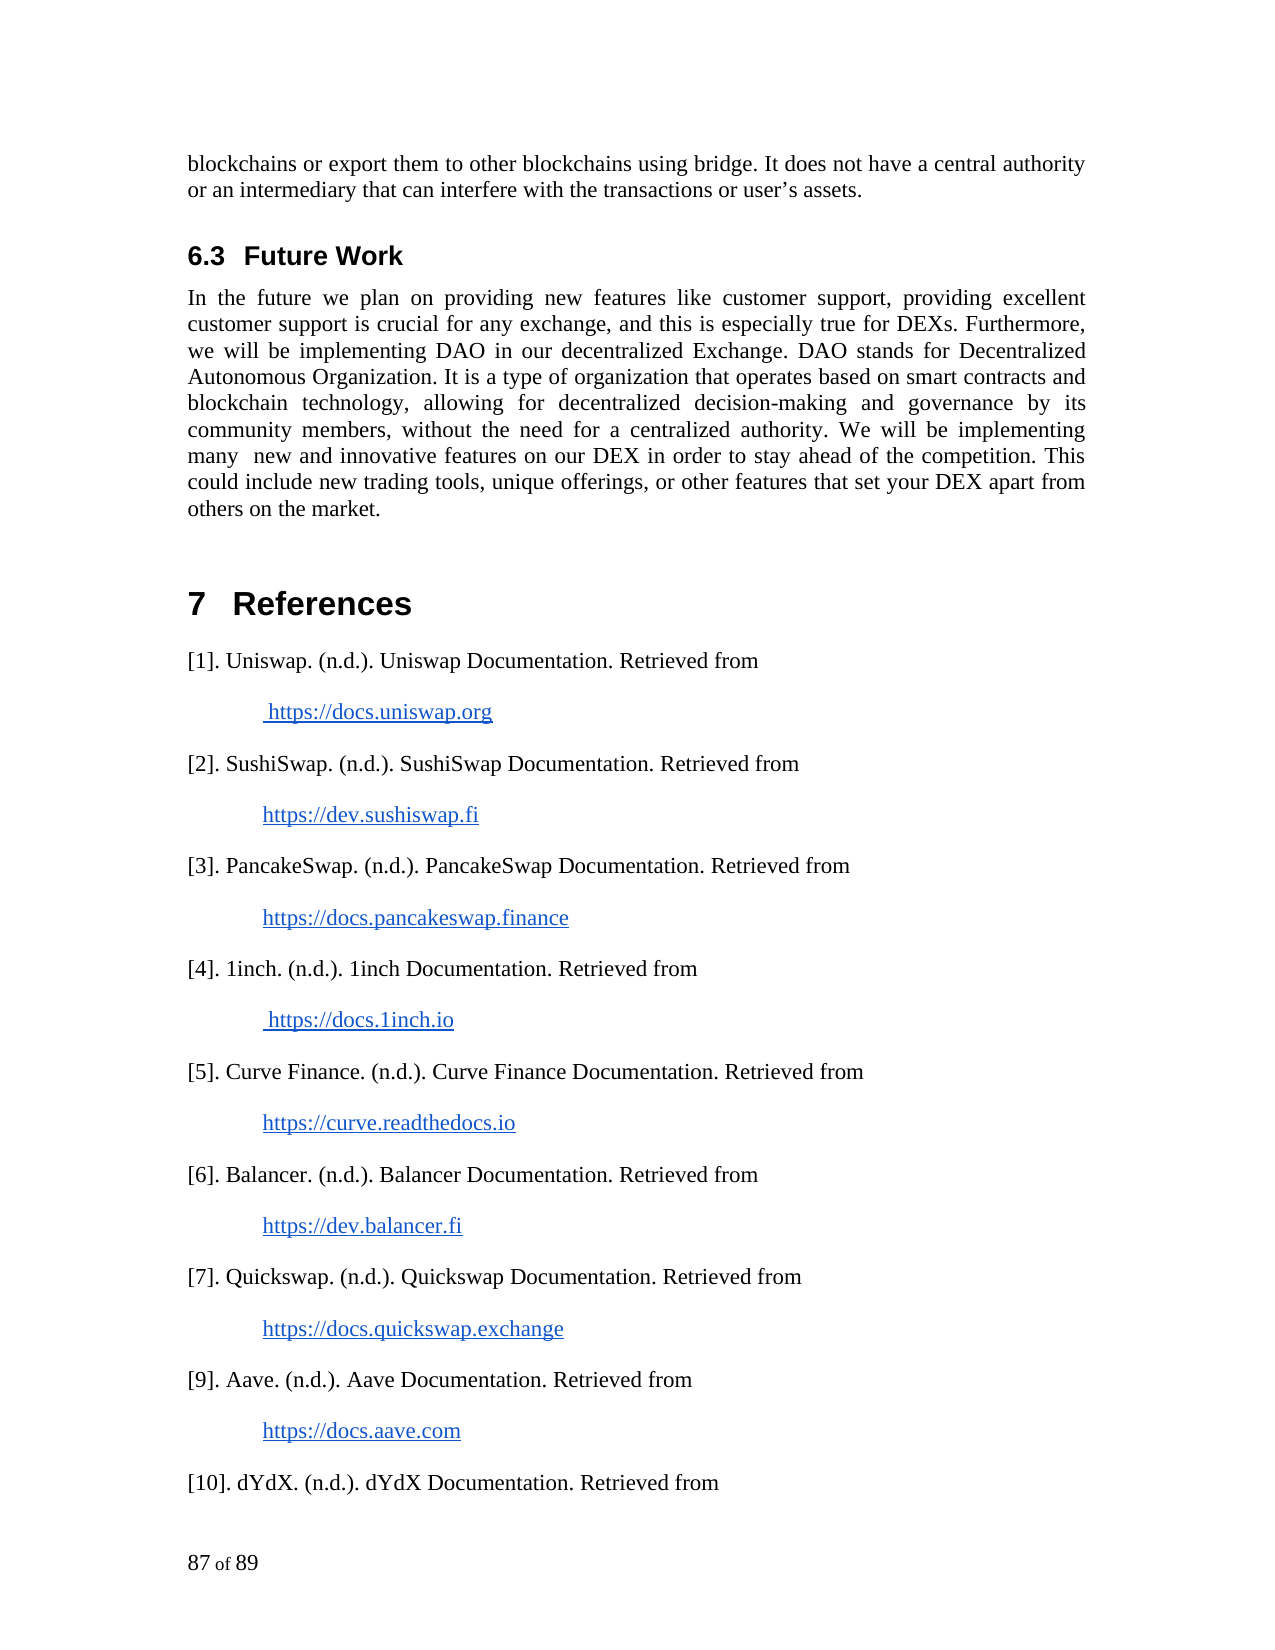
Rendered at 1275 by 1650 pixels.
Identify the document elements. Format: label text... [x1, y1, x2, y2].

text https://docs.quickswap.exchange [187, 1315, 1087, 1341]
text [9]. Aave. (n.d.). Aave Documentation. Retrieved from [187, 1366, 1087, 1392]
text https://docs.aave.com [187, 1417, 1087, 1444]
text [6]. Balancer. (n.d.). Balancer Documentation. Retrieved from [187, 1161, 1087, 1187]
text [10]. dYdX. (n.d.). dYdX Documentation. Retrieved from [187, 1469, 1087, 1495]
text [7]. Quickswap. (n.d.). Quickswap Documentation. Retrieved from [187, 1263, 1087, 1290]
text [2]. SushiSwap. (n.d.). SushiSwap Documentation. Retrieved from [187, 750, 1087, 776]
subtitle Future Work [187, 240, 1087, 271]
text In the future we plan on providing new features like customer support, providing excellent customer support is crucial for any exchange, and this is especially true for DEXs. Furthermore, we will be implementing DAO in our decentralized Exchange. DAO stands for Decentralized Autonomous Organization. It is a type of organization that operates based on smart contracts and blockchain technology, allowing for decentralized decision-making and governance by its community members, without the need for a centralized authority. We will be implementing many new and innovative features on our DEX in order to stay ahead of the competition. This could include new trading tools, unique offerings, or other features that set your DEX apart from others on the market. [187, 284, 1087, 521]
text https://docs.1inch.io [187, 1007, 1087, 1033]
text https://dev.sushiswap.fi [187, 801, 1087, 827]
text https://curve.readthedocs.io [187, 1109, 1087, 1136]
text https://dev.balancer.fi [187, 1212, 1087, 1238]
text https://docs.uniswap.org [187, 698, 1087, 725]
text https://docs.pancakeswap.finance [187, 904, 1087, 930]
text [187, 150, 1087, 203]
subtitle References [187, 584, 1087, 622]
text [5]. Curve Finance. (n.d.). Curve Finance Documentation. Retrieved from [187, 1058, 1087, 1084]
text [3]. PancakeSwap. (n.d.). PancakeSwap Documentation. Retrieved from [187, 852, 1087, 879]
text [1]. Uniswap. (n.d.). Uniswap Documentation. Retrieved from [187, 647, 1087, 673]
text [4]. 1inch. (n.d.). 1inch Documentation. Retrieved from [187, 955, 1087, 982]
